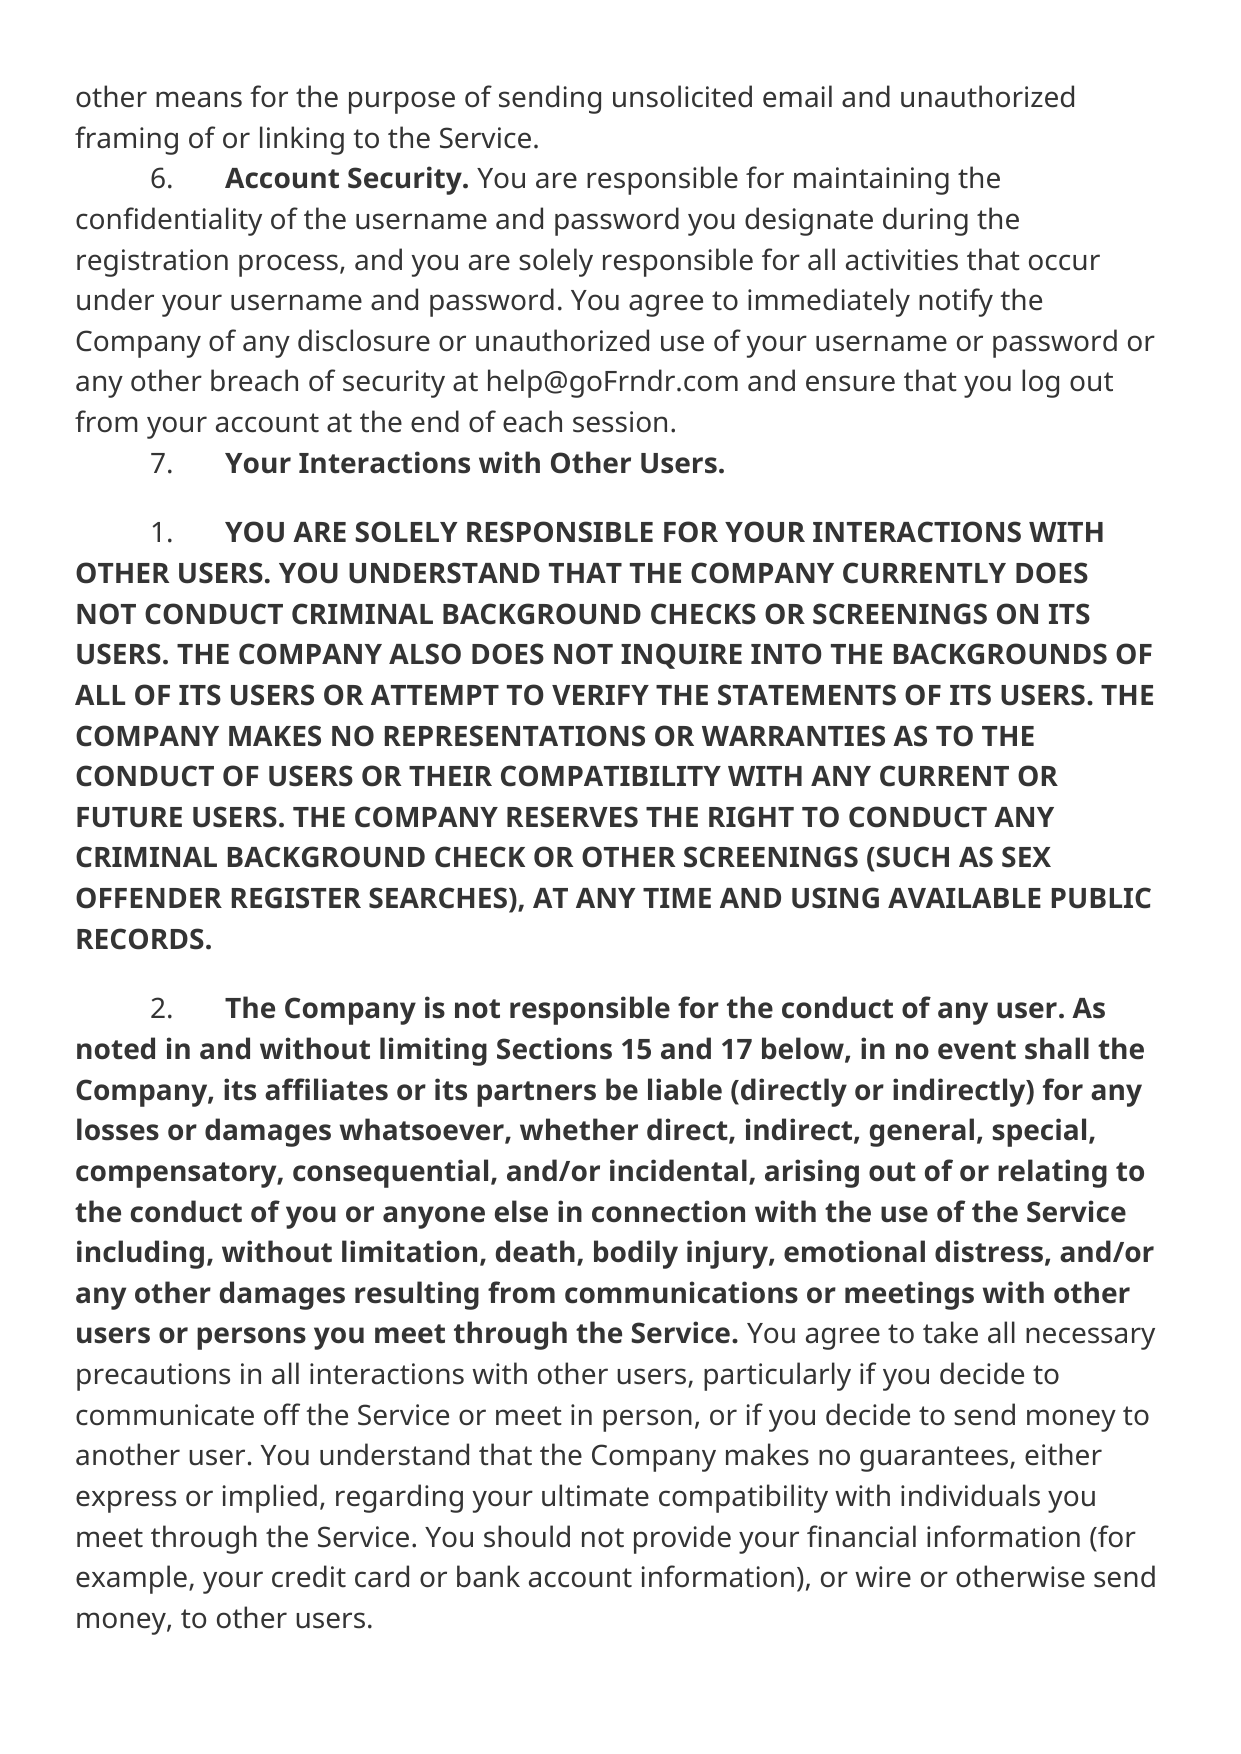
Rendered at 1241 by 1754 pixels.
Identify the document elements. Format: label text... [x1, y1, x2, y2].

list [75, 75, 1165, 156]
list The Company is not responsible for the conduct of any user. As noted in and without limiting Sections 15 and 17 below, in no event shall the Company, its affiliates or its partners be liable (directly or indirectly) for any losses or damages whatsoever, whether direct, indirect, general, special, compensatory, consequential, and/or incidental, arising out of or relating to the conduct of you or anyone else in connection with the use of the Service including, without limitation, death, bodily injury, emotional distress, and/or any other damages resulting from communications or meetings with other users or persons you meet through the Service. You agree to take all necessary precautions in all interactions with other users, particularly if you decide to communicate off the Service or meet in person, or if you decide to send money to another user. You understand that the Company makes no guarantees, either express or implied, regarding your ultimate compatibility with individuals you meet through the Service. You should not provide your financial information (for example, your credit card or bank account information), or wire or otherwise send money, to other users. [75, 986, 1165, 1636]
list YOU ARE SOLELY RESPONSIBLE FOR YOUR INTERACTIONS WITH OTHER USERS. YOU UNDERSTAND THAT THE COMPANY CURRENTLY DOES NOT CONDUCT CRIMINAL BACKGROUND CHECKS OR SCREENINGS ON ITS USERS. THE COMPANY ALSO DOES NOT INQUIRE INTO THE BACKGROUNDS OF ALL OF ITS USERS OR ATTEMPT TO VERIFY THE STATEMENTS OF ITS USERS. THE COMPANY MAKES NO REPRESENTATIONS OR WARRANTIES AS TO THE CONDUCT OF USERS OR THEIR COMPATIBILITY WITH ANY CURRENT OR FUTURE USERS. THE COMPANY RESERVES THE RIGHT TO CONDUCT ANY CRIMINAL BACKGROUND CHECK OR OTHER SCREENINGS (SUCH AS SEX OFFENDER REGISTER SEARCHES), AT ANY TIME AND USING AVAILABLE PUBLIC RECORDS. [75, 510, 1165, 957]
list Your Interactions with Other Users. [75, 441, 1165, 481]
list Account Security. You are responsible for maintaining the confidentiality of the username and password you designate during the registration process, and you are solely responsible for all activities that occur under your username and password. You agree to immediately notify the Company of any disclosure or unauthorized use of your username or password or any other breach of security at help@goFrndr.com and ensure that you log out from your account at the end of each session. [75, 156, 1165, 441]
